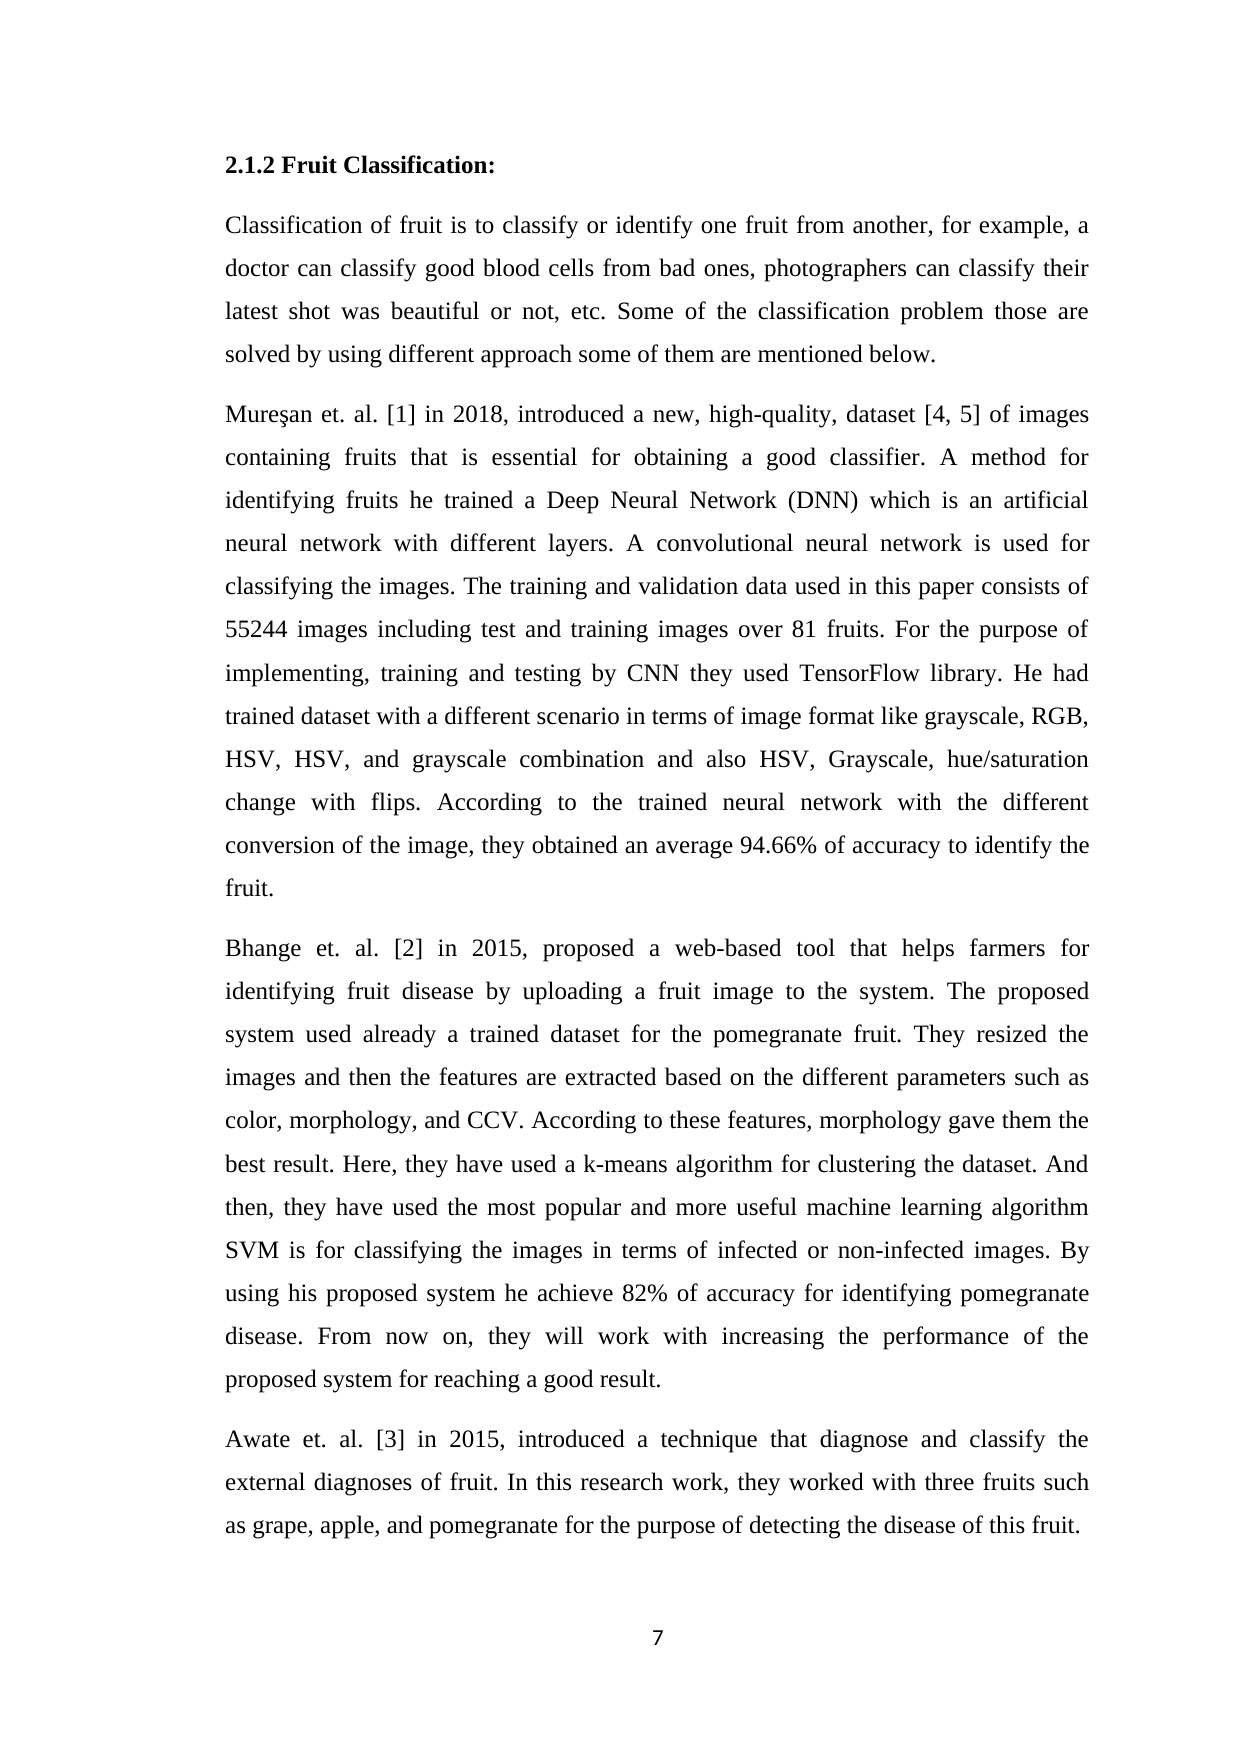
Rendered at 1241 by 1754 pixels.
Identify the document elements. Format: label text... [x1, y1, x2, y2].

text Mureşan et. al. [1] in 2018, introduced a new, high-quality, dataset [4, 5] of images containing fruits that is essential for obtaining a good classifier. A method for identifying fruits he trained a Deep Neural Network (DNN) which is an artificial neural network with different layers. A convolutional neural network is used for classifying the images. The training and validation data used in this paper consists of 55244 images including test and training images over 81 fruits. For the purpose of implementing, training and testing by CNN they used TensorFlow library. He had trained dataset with a different scenario in terms of image format like grayscale, RGB, HSV, HSV, and grayscale combination and also HSV, Grayscale, hue/saturation change with flips. According to the trained neural network with the different conversion of the image, they obtained an average 94.66% of accuracy to identify the fruit. [225, 399, 1090, 902]
text Bhange et. al. [2] in 2015, proposed a web-based tool that helps farmers for identifying fruit disease by uploading a fruit image to the system. The proposed system used already a trained dataset for the pomegranate fruit. They resized the images and then the features are extracted based on the different parameters such as color, morphology, and CCV. According to these features, morphology gave them the best result. Here, they have used a k-means algorithm for clustering the dataset. And then, they have used the most popular and more useful machine learning algorithm SVM is for classifying the images in terms of infected or non-infected images. By using his proposed system he achieve 82% of accuracy for identifying pomegranate disease. From now on, they will work with increasing the performance of the proposed system for reaching a good result. [225, 933, 1090, 1393]
text Classification of fruit is to classify or identify one fruit from another, for example, a doctor can classify good blood cells from bad ones, photographers can classify their latest shot was beautiful or not, etc. Some of the classification problem those are solved by using different approach some of them are mentioned below. [225, 210, 1090, 368]
text 2.1.2 Fruit Classification: [225, 150, 1090, 179]
text Awate et. al. [3] in 2015, introduced a technique that diagnose and classify the external diagnoses of fruit. In this research work, they worked with three fruits such as grape, apple, and pomegranate for the purpose of detecting the disease of this fruit. [225, 1424, 1090, 1539]
